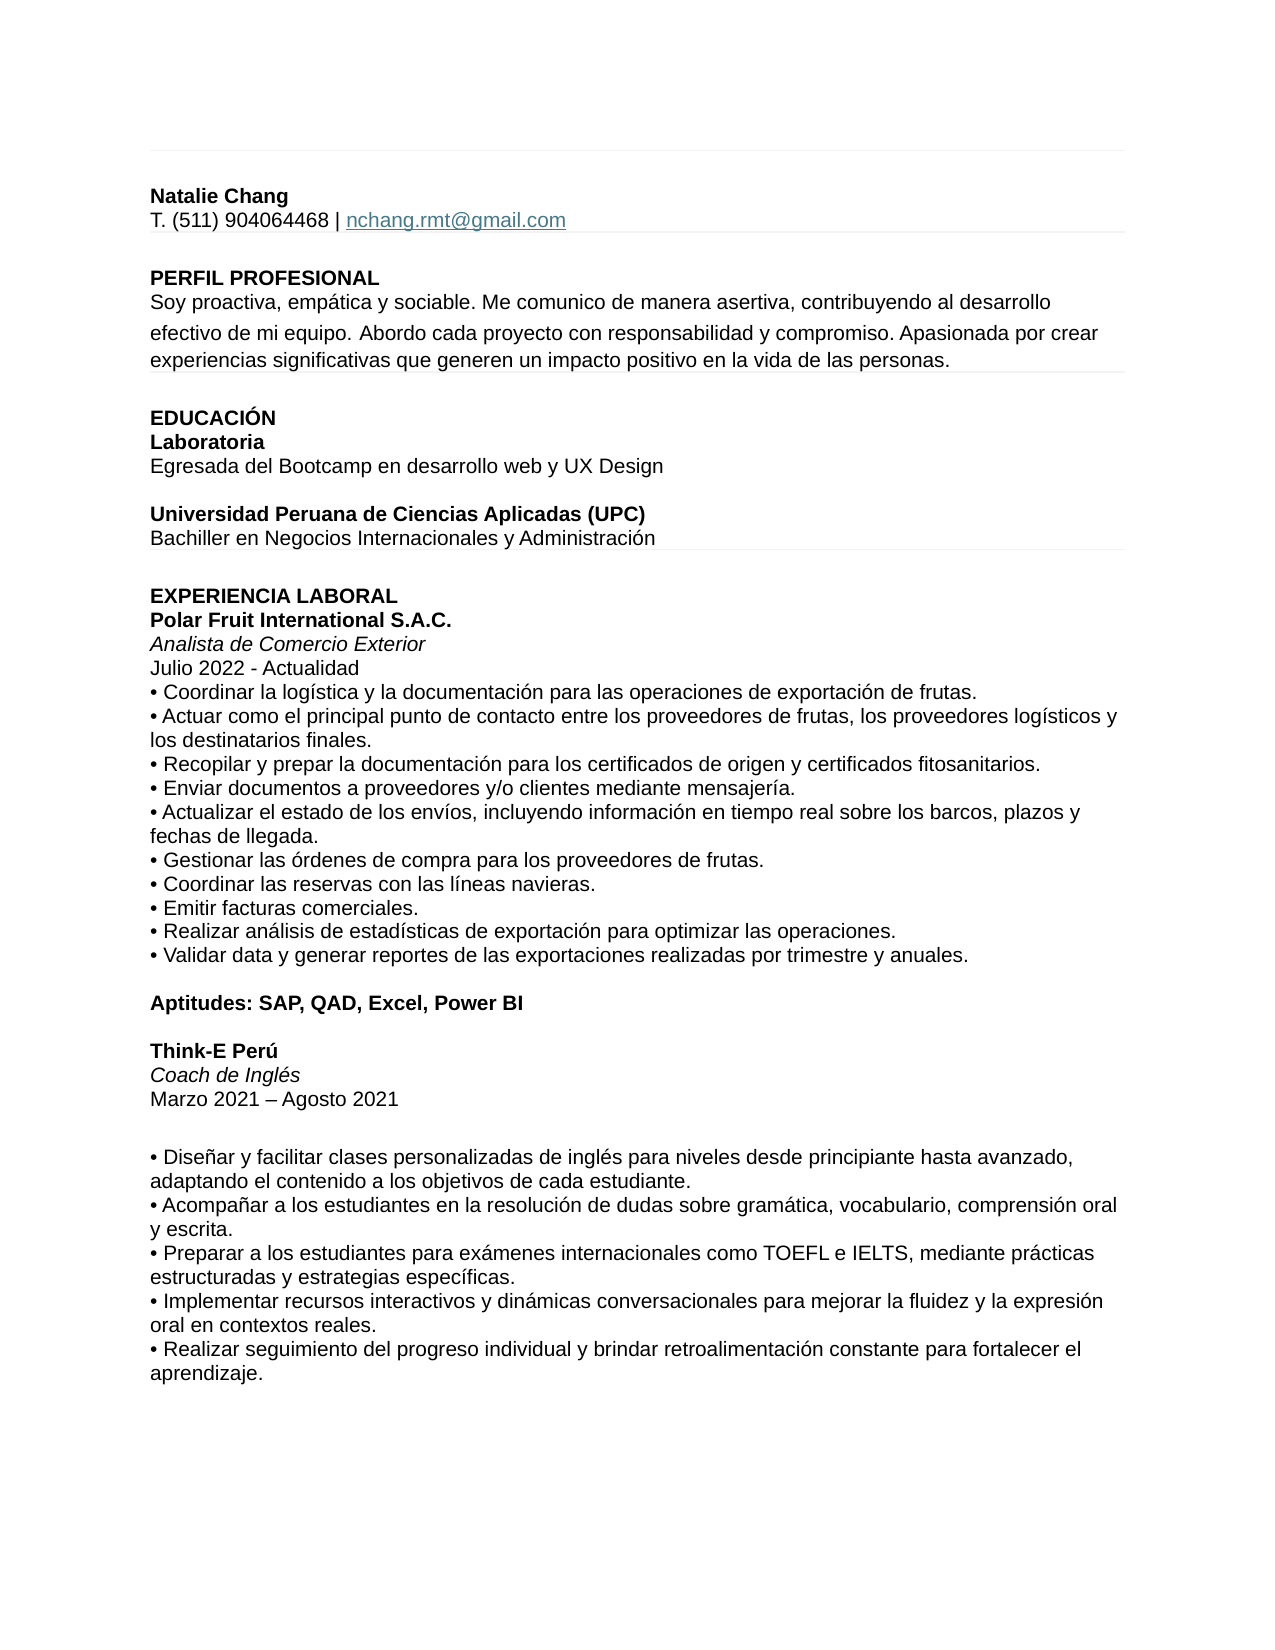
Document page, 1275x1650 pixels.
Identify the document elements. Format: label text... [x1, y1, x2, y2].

text Natalie Chang T. (511) 904064468 | nchang.rmt@gmail.com [150, 184, 1125, 231]
text PERFIL PROFESIONAL [150, 266, 1125, 290]
text Universidad Peruana de Ciencias Aplicadas (UPC) Bachiller en Negocios Internacionales y Administración [150, 502, 1125, 549]
text EDUCACIÓN [150, 406, 1125, 430]
text • Preparar a los estudiantes para exámenes internacionales como TOEFL e IELTS, mediante prácticas estructuradas y estrategias específicas. [150, 1241, 1125, 1289]
text • Diseñar y facilitar clases personalizadas de inglés para niveles desde principiante hasta avanzado, adaptando el contenido a los objetivos de cada estudiante. [150, 1145, 1125, 1193]
text • Realizar seguimiento del progreso individual y brindar retroalimentación constante para fortalecer el aprendizaje. [150, 1337, 1125, 1384]
text Soy proactiva, empática y sociable. Me comunico de manera asertiva, contribuyendo al desarrollo efectivo de mi equipo. Abordo cada proyecto con responsabilidad y compromiso. Apasionada por crear experiencias significativas que generen un impacto positivo en la vida de las personas. [150, 290, 1125, 371]
text • Implementar recursos interactivos y dinámicas conversacionales para mejorar la fluidez y la expresión oral en contextos reales. [150, 1289, 1125, 1337]
text • Validar data y generar reportes de las exportaciones realizadas por trimestre y anuales. [150, 943, 1125, 967]
text Polar Fruit International S.A.C. Analista de Comercio Exterior Julio 2022 - Actualidad • Coordinar la logística y la documentación para las operaciones de exportación de frutas. • Actuar como el principal punto de contacto entre los proveedores de frutas, los proveedores logísticos y los destinatarios finales. • Recopilar y prepar la documentación para los certificados de origen y certificados fitosanitarios. • Enviar documentos a proveedores y/o clientes mediante mensajería. • Actualizar el estado de los envíos, incluyendo información en tiempo real sobre los barcos, plazos y fechas de llegada. • Gestionar las órdenes de compra para los proveedores de frutas. • Coordinar las reservas con las líneas navieras. • Emitir facturas comerciales. • Realizar análisis de estadísticas de exportación para optimizar las operaciones. [150, 608, 1125, 943]
text Aptitudes: SAP, QAD, Excel, Power BI [150, 991, 1125, 1015]
text • Acompañar a los estudiantes en la resolución de dudas sobre gramática, vocabulario, comprensión oral y escrita. [150, 1193, 1125, 1241]
text Laboratoria [150, 430, 1125, 454]
text Think-E Perú Coach de Inglés Marzo 2021 – Agosto 2021 [150, 1039, 1125, 1145]
text EXPERIENCIA LABORAL [150, 584, 1125, 608]
text Egresada del Bootcamp en desarrollo web y UX Design [150, 454, 1125, 478]
